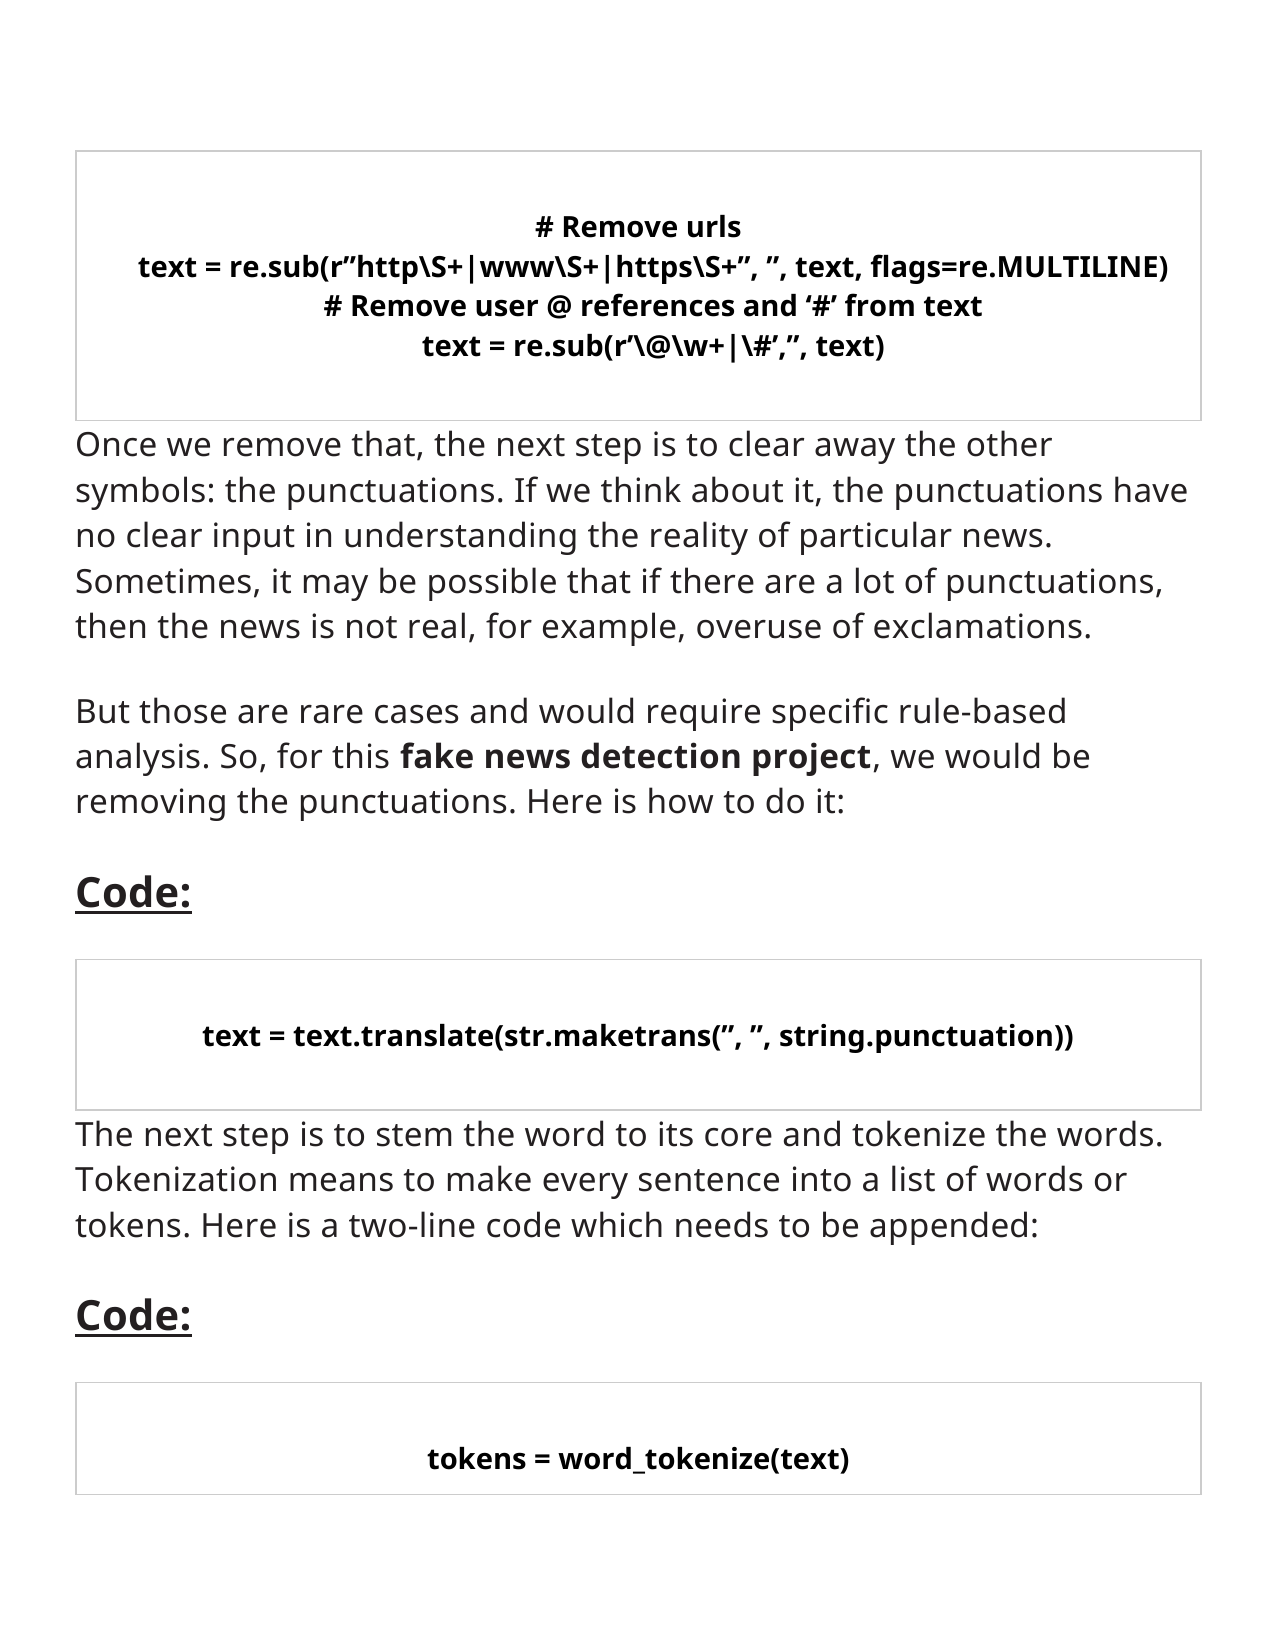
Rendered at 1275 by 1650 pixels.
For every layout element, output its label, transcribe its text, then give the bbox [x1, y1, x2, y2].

table_header # Remove urls text = re.sub(r”http\S+|www\S+|https\S+”, ”, text, flags=re.MULTILINE) # Remove user @ references and ‘#’ from text text = re.sub(r’\@\w+|\#’,”, text) [77, 152, 1200, 420]
text Code: [75, 863, 1200, 919]
text Once we remove that, the next step is to clear away the other symbols: the punctuations. If we think about it, the punctuations have no clear input in understanding the reality of particular news. Sometimes, it may be possible that if there are a lot of punctuations, then the news is not real, for example, overuse of exclamations. [75, 421, 1200, 648]
text The next step is to stem the word to its core and tokenize the words. Tokenization means to make every sentence into a list of words or tokens. Here is a two-line code which needs to be appended: [75, 1111, 1200, 1247]
table_header text = text.translate(str.maketrans(”, ”, string.punctuation)) [77, 960, 1200, 1109]
text Code: [75, 1286, 1200, 1343]
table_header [77, 1383, 1200, 1493]
text But those are rare cases and would require specific rule-based analysis. So, for this fake news detection project, we would be removing the punctuations. Here is how to do it: [75, 687, 1200, 824]
